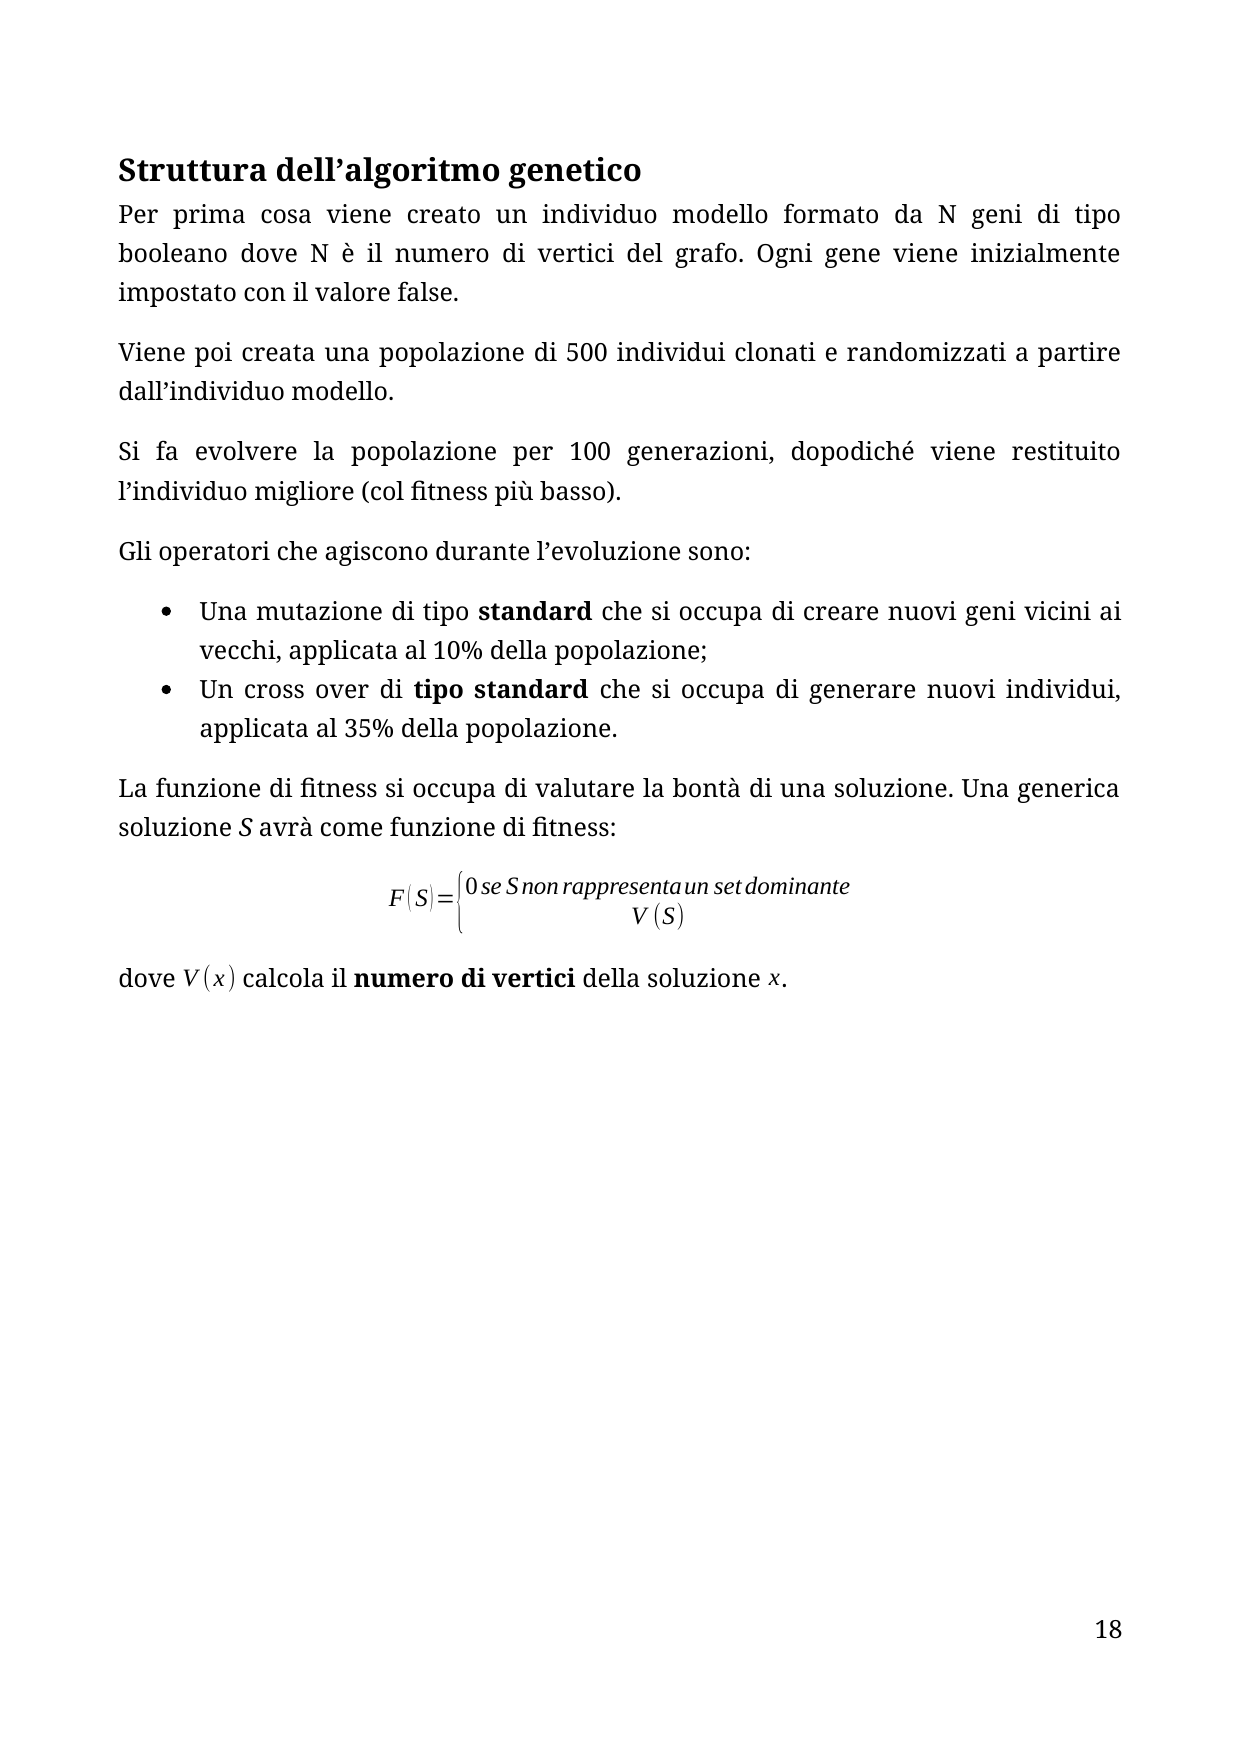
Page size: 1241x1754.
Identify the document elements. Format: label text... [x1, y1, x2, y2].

text Per prima cosa viene creato un individuo modello formato da N geni di tipo booleano dove N è il numero di vertici del grafo. Ogni gene viene inizialmente impostato con il valore false. [118, 197, 1122, 309]
text La funzione di fitness si occupa di valutare la bontà di una soluzione. Una generica soluzione S avrà come funzione di fitness: [118, 771, 1122, 844]
text Si fa evolvere la popolazione per 100 generazioni, dopodiché viene restituito l’individuo migliore (col fitness più basso). [118, 434, 1122, 507]
list Una mutazione di tipo standard che si occupa di creare nuovi geni vicini ai vecchi, applicata al 10% della popolazione; [162, 593, 1122, 666]
text Viene poi creata una popolazione di 500 individui clonati e randomizzati a partire dall’individuo modello. [118, 335, 1122, 408]
text dove calcola il numero di vertici della soluzione . [118, 961, 1122, 995]
text Gli operatori che agiscono durante l’evoluzione sono: [118, 533, 1122, 567]
subtitle Struttura dell’algoritmo genetico [118, 148, 1122, 190]
list Un cross over di tipo standard che si occupa di generare nuovi individui, applicata al 35% della popolazione. [162, 672, 1122, 745]
